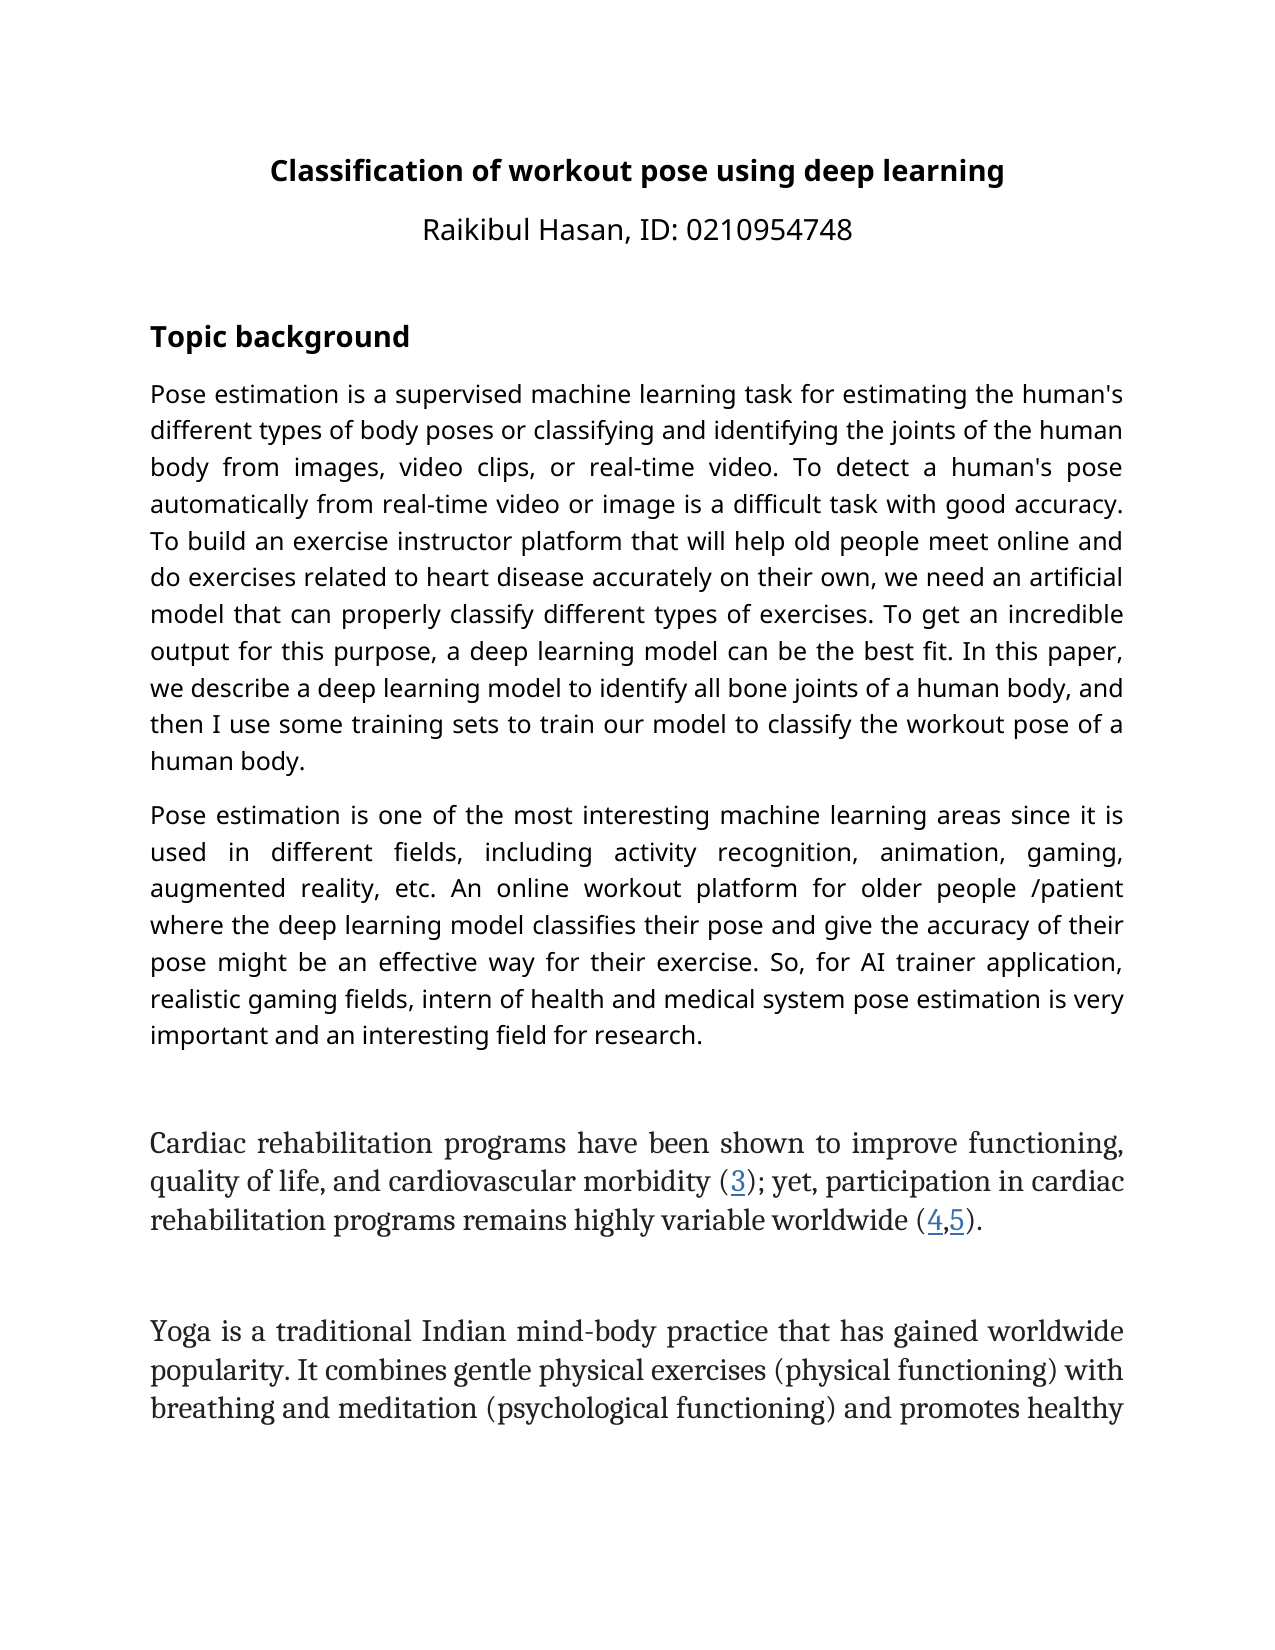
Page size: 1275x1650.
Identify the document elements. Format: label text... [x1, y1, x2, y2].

text Cardiac rehabilitation programs have been shown to improve functioning, quality of life, and cardiovascular morbidity (3); yet, participation in cardiac rehabilitation programs remains highly variable worldwide (4,5). [150, 1199, 1125, 1238]
text Raikibul Hasan, ID: 0210954748 [150, 209, 1125, 249]
text Classification of workout pose using deep learning [150, 150, 1125, 190]
text Pose estimation is one of the most interesting machine learning areas since it is used in different fields, including activity recognition, animation, gaming, augmented reality, etc. An online workout platform for older people /patient where the deep learning model classifies their pose and give the accuracy of their pose might be an effective way for their exercise. So, for AI trainer application, realistic gaming fields, intern of health and medical system pose estimation is very important and an interesting field for research. [150, 797, 1125, 1052]
text Topic background [150, 317, 1125, 356]
text Pose estimation is a supervised machine learning task for estimating the human's different types of body poses or classifying and identifying the joints of the human body from images, video clips, or real-time video. To detect a human's pose automatically from real-time video or image is a difficult task with good accuracy. To build an exercise instructor platform that will help old people meet online and do exercises related to heart disease accurately on their own, we need an artificial model that can properly classify different types of exercises. To get an incredible output for this purpose, a deep learning model can be the best fit. In this paper, we describe a deep learning model to identify all bone joints of a human body, and then I use some training sets to train our model to classify the workout pose of a human body. [150, 376, 1125, 778]
